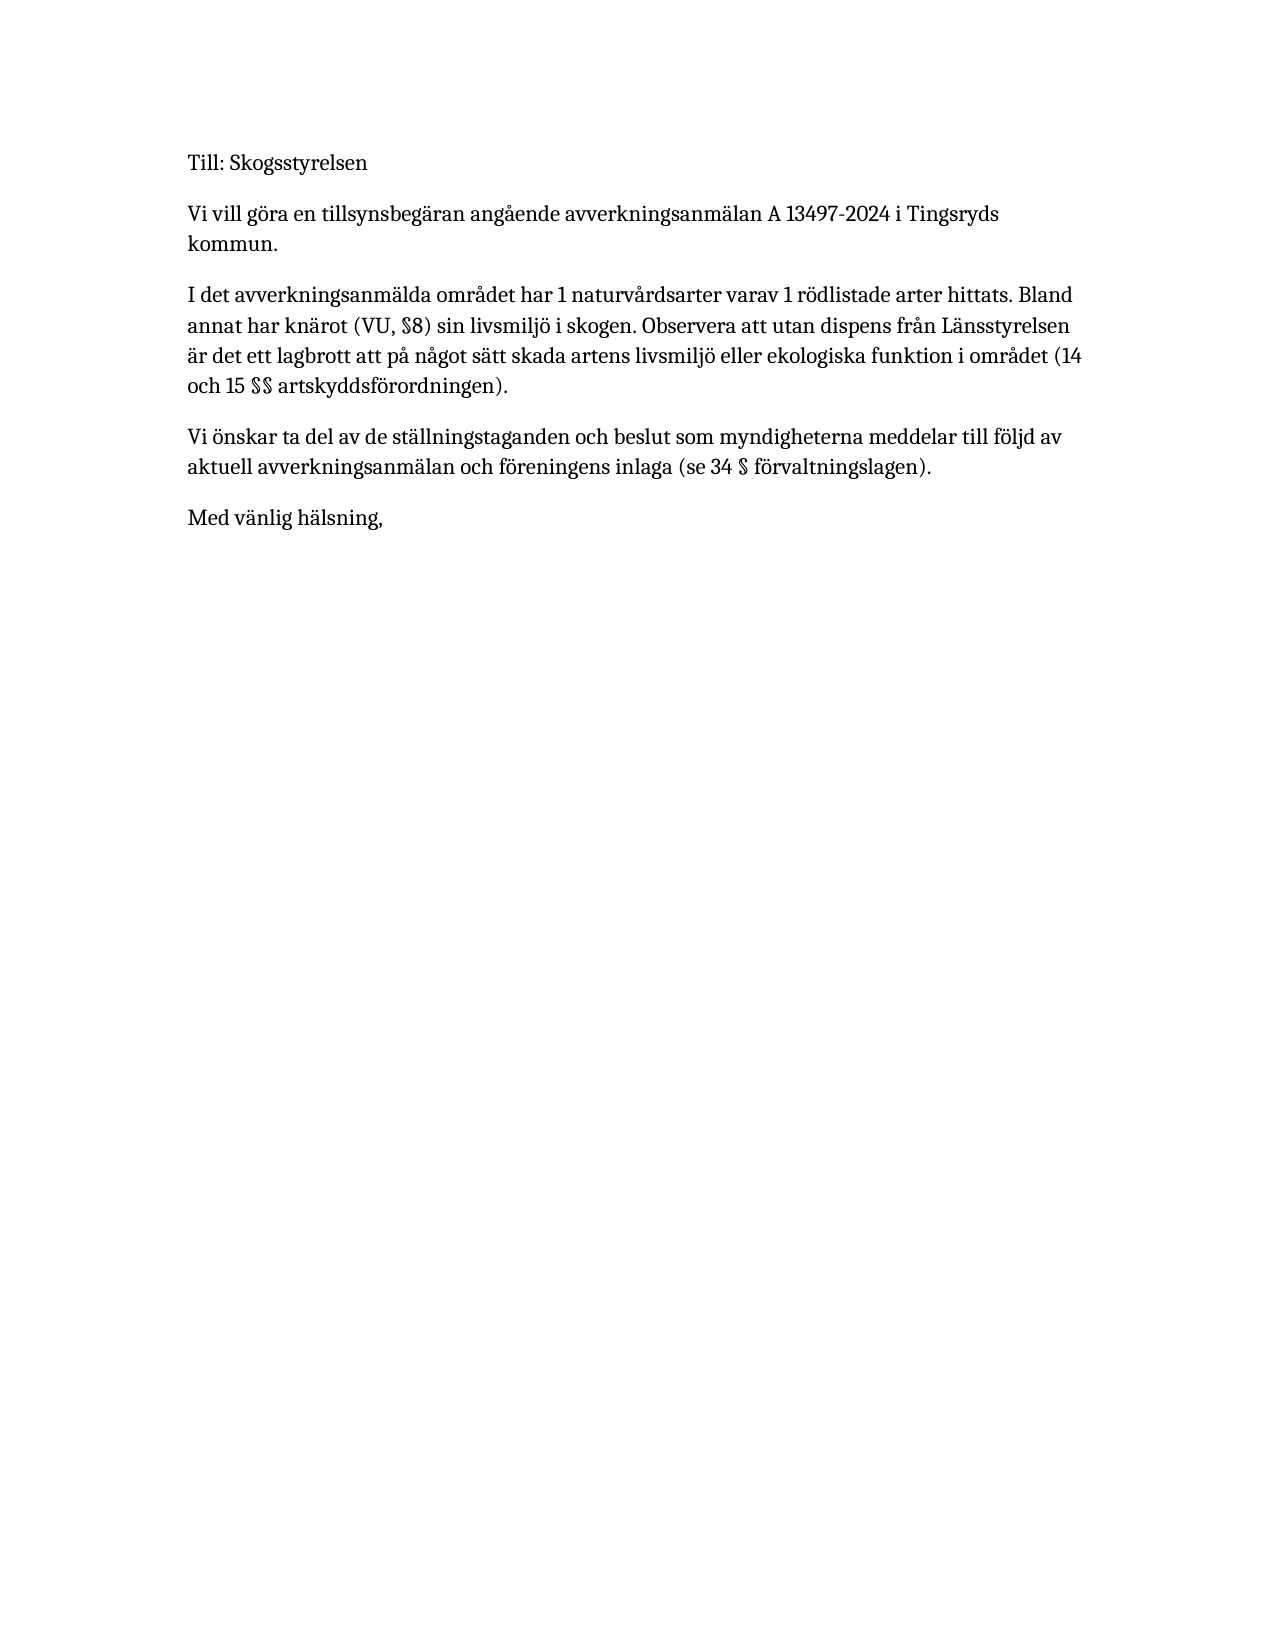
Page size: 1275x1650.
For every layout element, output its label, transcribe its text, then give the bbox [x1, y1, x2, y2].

text I det avverkningsanmälda området har 1 naturvårdsarter varav 1 rödlistade arter hittats. Bland annat har knärot (VU, §8) sin livsmiljö i skogen. Observera att utan dispens från Länsstyrelsen är det ett lagbrott att på något sätt skada artens livsmiljö eller ekologiska funktion i området (14 och 15 §§ artskyddsförordningen). [187, 282, 1087, 399]
text Till: Skogsstyrelsen [187, 150, 1087, 176]
text Vi önskar ta del av de ställningstaganden och beslut som myndigheterna meddelar till följd av aktuell avverkningsanmälan och föreningens inlaga (se 34 § förvaltningslagen). [187, 424, 1087, 481]
text Med vänlig hälsning, [187, 505, 1087, 562]
text Vi vill göra en tillsynsbegäran angående avverkningsanmälan A 13497-2024 i Tingsryds kommun. [187, 201, 1087, 258]
